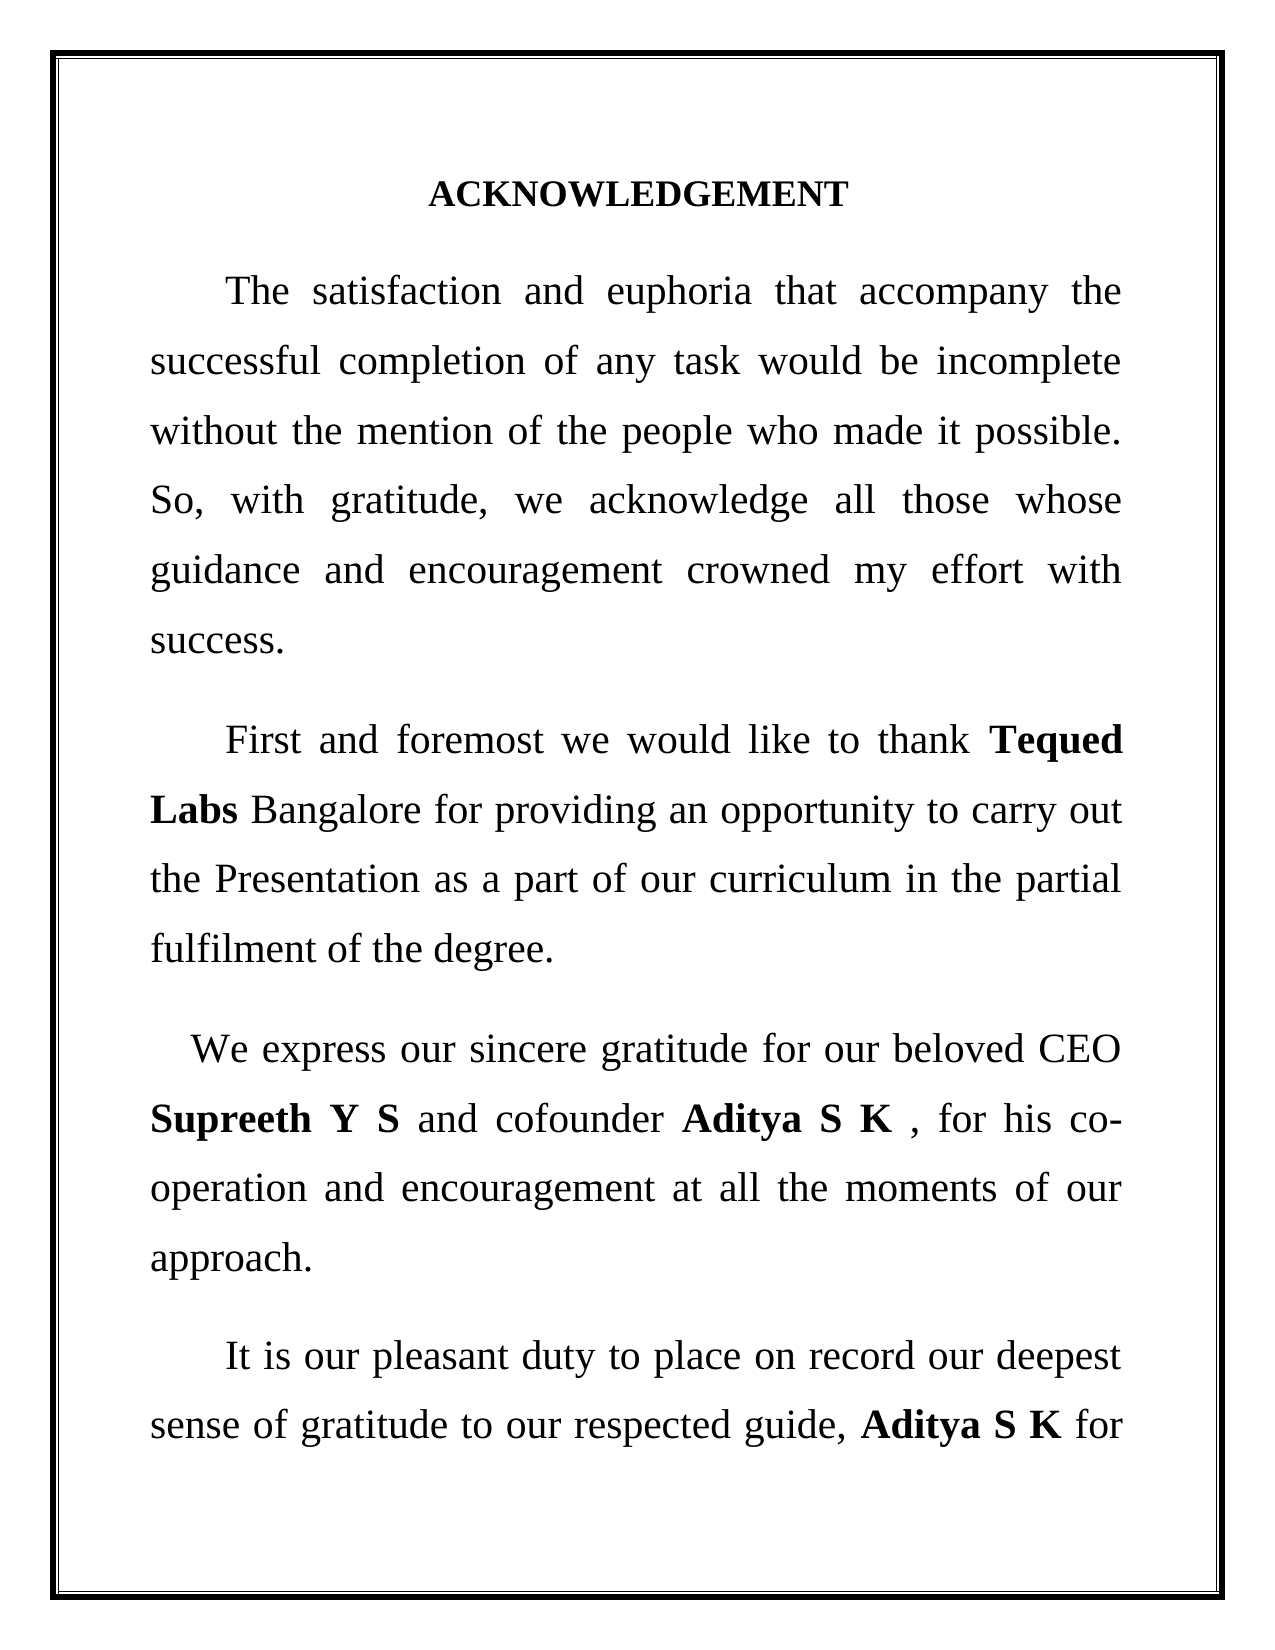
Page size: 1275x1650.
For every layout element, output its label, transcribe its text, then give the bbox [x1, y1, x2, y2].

text We express our sincere gratitude for our beloved CEO Supreeth Y S and cofounder Aditya S K , for his co-operation and encouragement at all the moments of our approach. [150, 1023, 1123, 1280]
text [150, 1331, 1123, 1448]
text ACKNOWLEDGEMENT [150, 171, 1127, 214]
text First and foremost we would like to thank Tequed Labs Bangalore for providing an opportunity to carry out the Presentation as a part of our curriculum in the partial fulfilment of the degree. [150, 714, 1123, 972]
text The satisfaction and euphoria that accompany the successful completion of any task would be incomplete without the mention of the people who made it possible. So, with gratitude, we acknowledge all those whose guidance and encouragement crowned my effort with success. [150, 265, 1123, 663]
